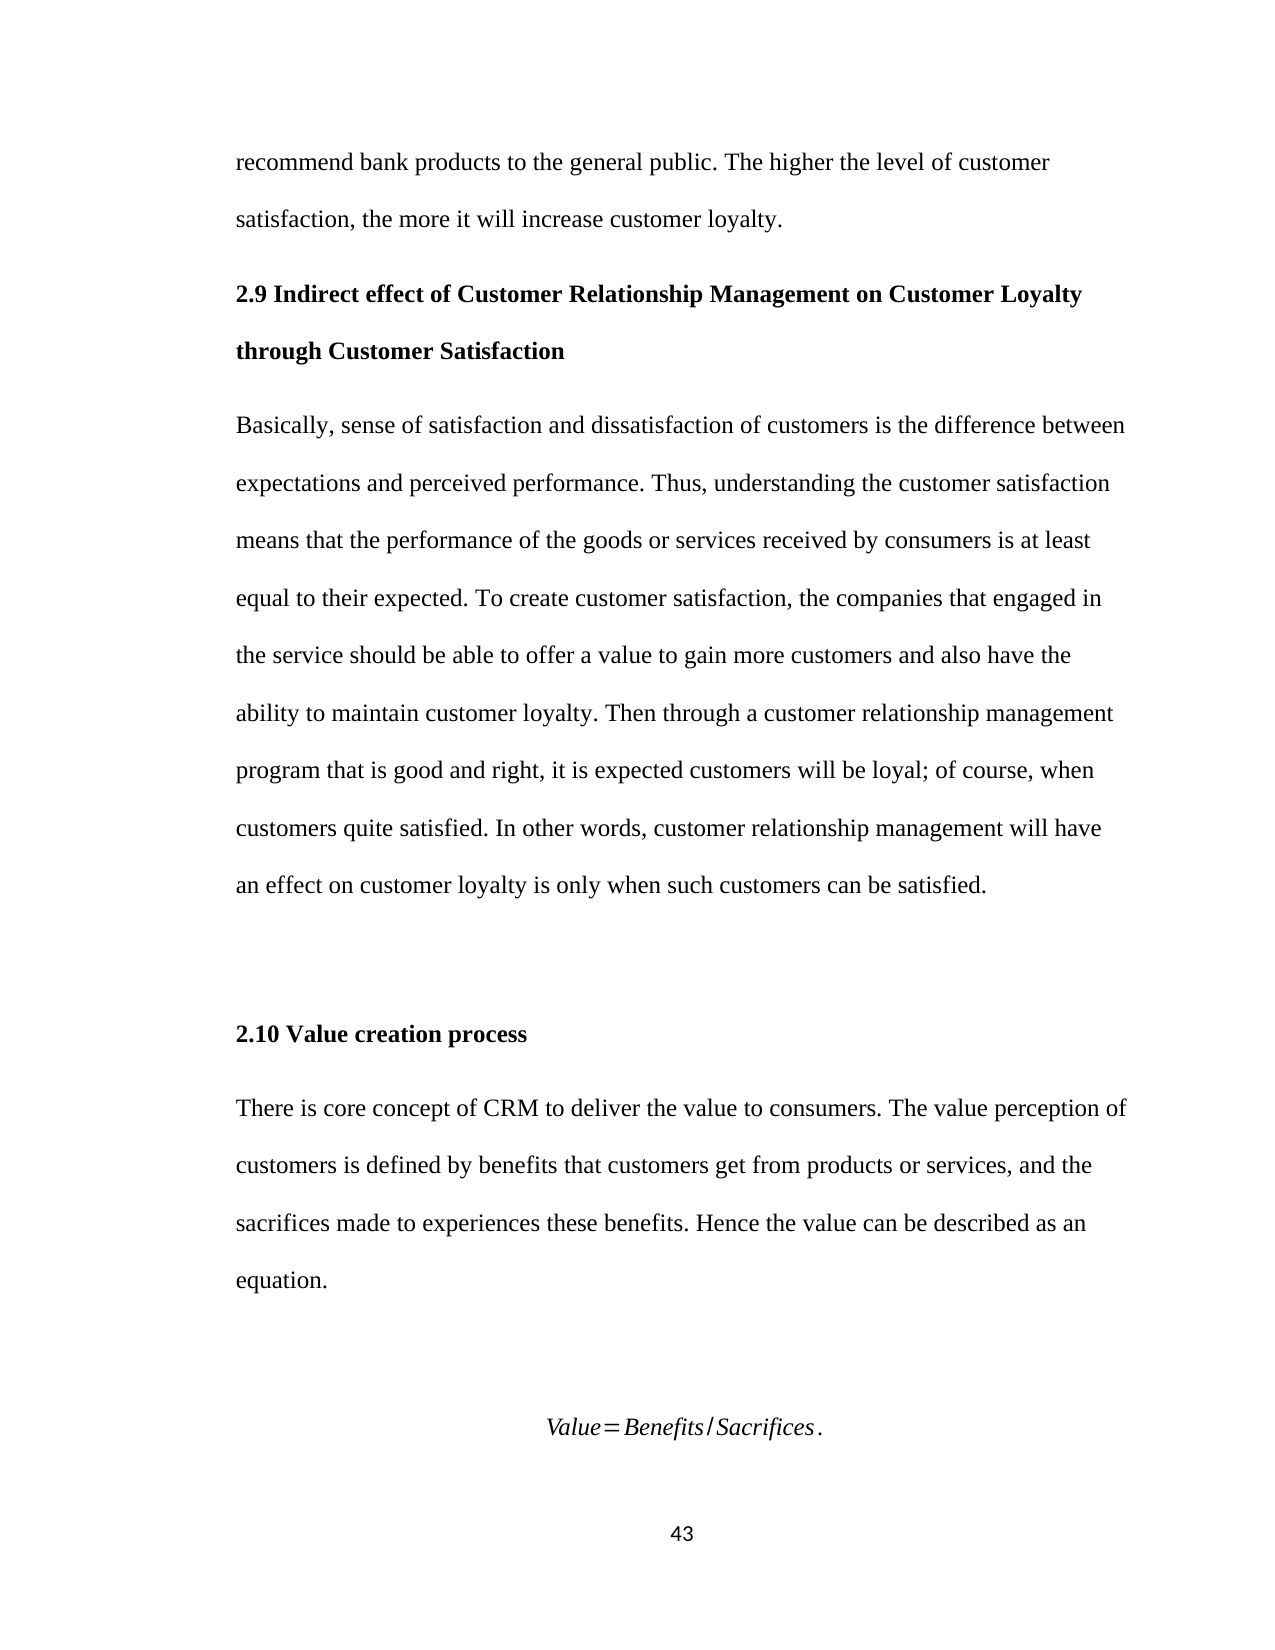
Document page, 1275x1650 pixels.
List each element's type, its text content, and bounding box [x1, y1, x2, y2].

text 2.9 Indirect effect of Customer Relationship Management on Customer Loyalty through Customer Satisfaction [236, 279, 1128, 365]
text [236, 147, 1128, 233]
text 2.10 Value creation process [236, 1019, 1128, 1047]
text There is core concept of CRM to deliver the value to consumers. The value perception of customers is defined by benefits that customers get from products or services, and the sacrifices made to experiences these benefits. Hence the value can be described as an equation. [236, 1093, 1128, 1294]
text Basically, sense of satisfaction and dissatisfaction of customers is the difference between expectations and perceived performance. Thus, understanding the customer satisfaction means that the performance of the goods or services received by consumers is at least equal to their expected. To create customer satisfaction, the companies that engaged in the service should be able to offer a value to gain more customers and also have the ability to maintain customer loyalty. Then through a customer relationship management program that is good and right, it is expected customers will be loyal; of course, when customers quite satisfied. In other words, customer relationship management will have an effect on customer loyalty is only when such customers can be satisfied. [236, 410, 1128, 899]
